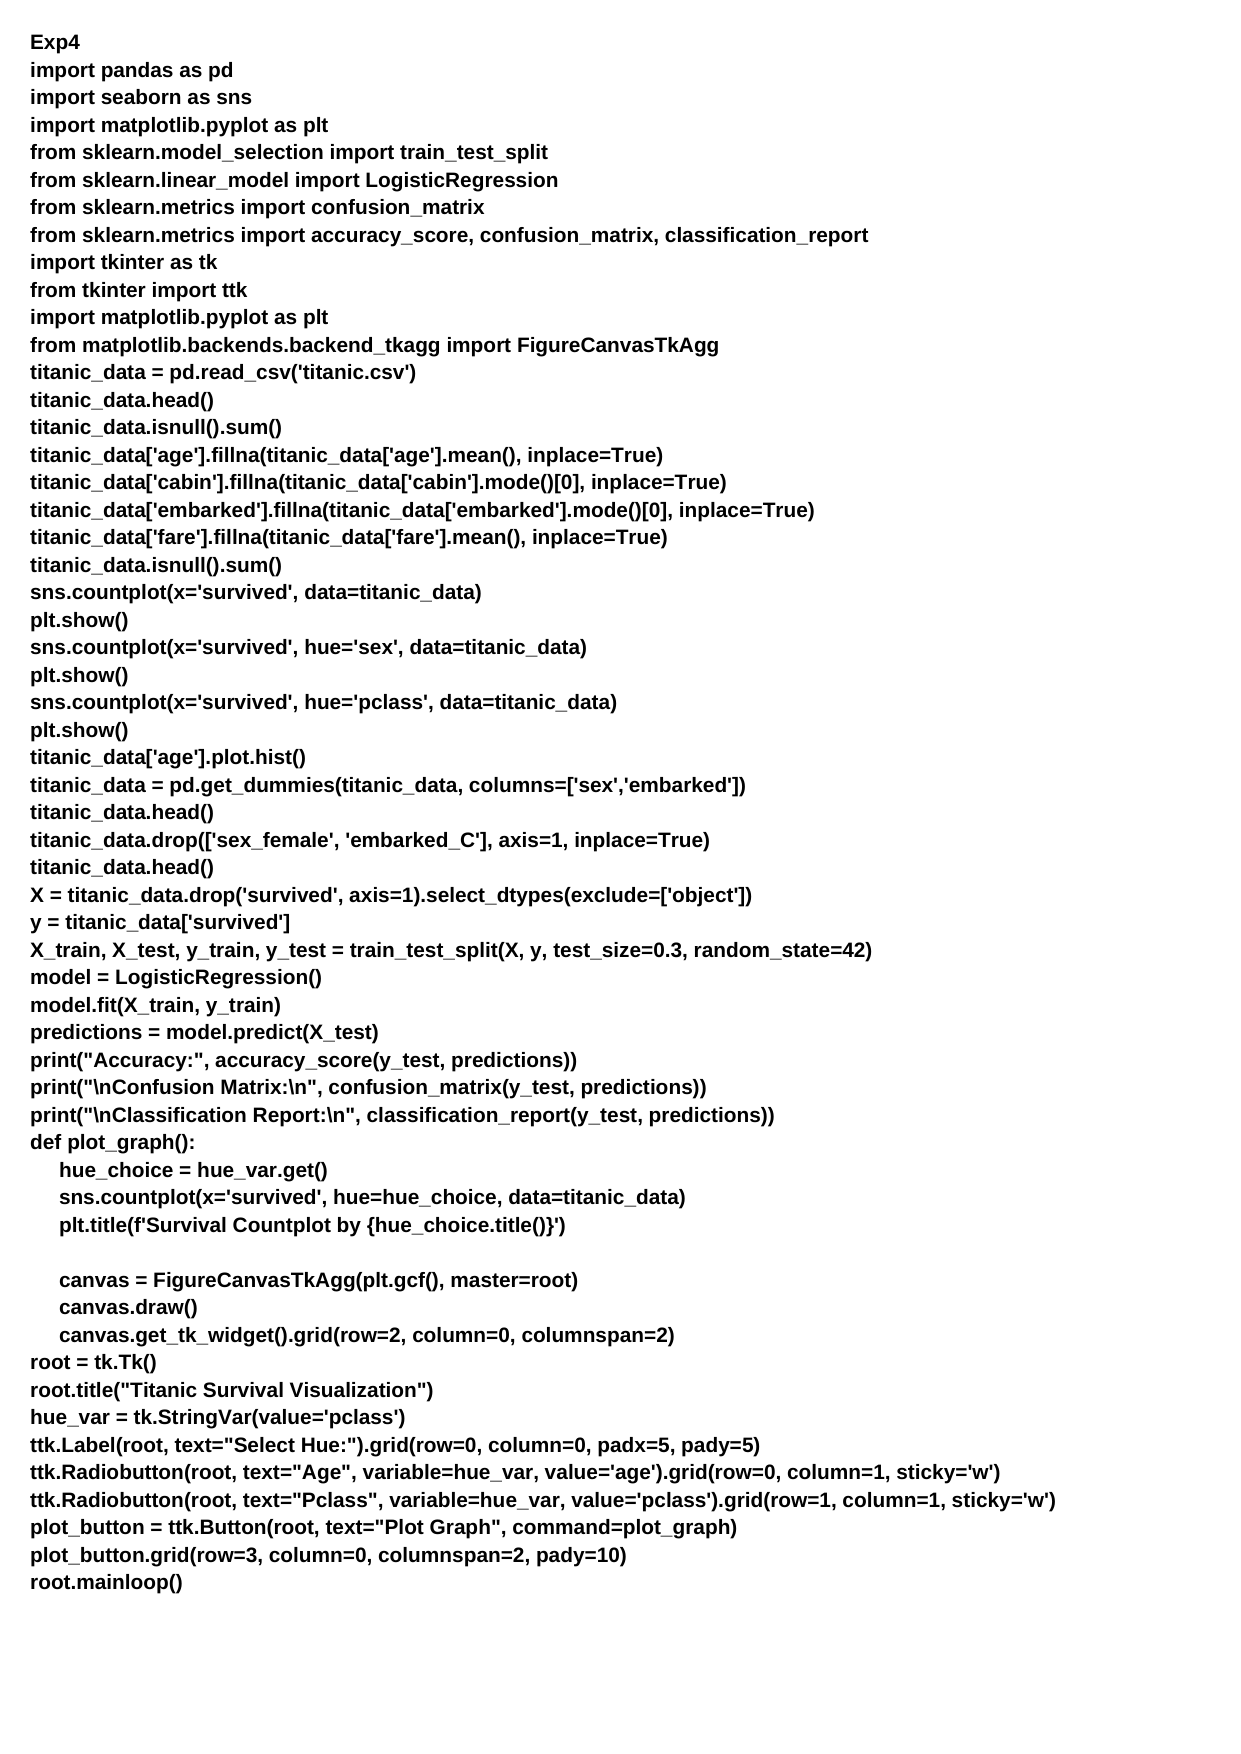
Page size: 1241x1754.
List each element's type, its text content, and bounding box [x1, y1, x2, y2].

text plot_button = ttk.Button(root, text="Plot Graph", command=plot_graph) [30, 1515, 1210, 1539]
text Exp4 [30, 30, 1210, 54]
text plt.show() [30, 717, 1210, 741]
text hue_var = tk.StringVar(value='pclass') [30, 1405, 1210, 1429]
text ttk.Radiobutton(root, text="Age", variable=hue_var, value='age').grid(row=0, column=1, sticky='w') [30, 1460, 1210, 1484]
text titanic_data['cabin'].fillna(titanic_data['cabin'].mode()[0], inplace=True) [30, 470, 1210, 494]
text from sklearn.metrics import confusion_matrix [30, 195, 1210, 219]
text model.fit(X_train, y_train) [30, 992, 1210, 1016]
text canvas.draw() [30, 1295, 1210, 1319]
text plot_button.grid(row=3, column=0, columnspan=2, pady=10) [30, 1542, 1210, 1566]
text root.title("Titanic Survival Visualization") [30, 1377, 1210, 1401]
text titanic_data['embarked'].fillna(titanic_data['embarked'].mode()[0], inplace=True) [30, 497, 1210, 521]
text titanic_data = pd.get_dummies(titanic_data, columns=['sex','embarked']) [30, 772, 1210, 796]
text sns.countplot(x='survived', hue='pclass', data=titanic_data) [30, 690, 1210, 714]
text print("\nClassification Report:\n", classification_report(y_test, predictions)) [30, 1102, 1210, 1126]
text canvas = FigureCanvasTkAgg(plt.gcf(), master=root) [30, 1267, 1210, 1291]
text titanic_data.head() [30, 855, 1210, 879]
text print("\nConfusion Matrix:\n", confusion_matrix(y_test, predictions)) [30, 1075, 1210, 1099]
text X_train, X_test, y_train, y_test = train_test_split(X, y, test_size=0.3, random_state=42) [30, 937, 1210, 961]
text y = titanic_data['survived'] [30, 910, 1210, 934]
text plt.title(f'Survival Countplot by {hue_choice.title()}') [30, 1212, 1210, 1236]
text import tkinter as tk [30, 250, 1210, 274]
text predictions = model.predict(X_test) [30, 1020, 1210, 1044]
text def plot_graph(): [30, 1130, 1210, 1154]
text titanic_data.isnull().sum() [30, 415, 1210, 439]
text canvas.get_tk_widget().grid(row=2, column=0, columnspan=2) [30, 1322, 1210, 1346]
text X = titanic_data.drop('survived', axis=1).select_dtypes(exclude=['object']) [30, 882, 1210, 906]
text titanic_data['fare'].fillna(titanic_data['fare'].mean(), inplace=True) [30, 525, 1210, 549]
text from sklearn.metrics import accuracy_score, confusion_matrix, classification_report [30, 222, 1210, 246]
text titanic_data.drop(['sex_female', 'embarked_C'], axis=1, inplace=True) [30, 827, 1210, 851]
text titanic_data = pd.read_csv('titanic.csv') [30, 360, 1210, 384]
text titanic_data['age'].fillna(titanic_data['age'].mean(), inplace=True) [30, 442, 1210, 466]
text sns.countplot(x='survived', data=titanic_data) [30, 580, 1210, 604]
text hue_choice = hue_var.get() [30, 1157, 1210, 1181]
text root = tk.Tk() [30, 1350, 1210, 1374]
text sns.countplot(x='survived', hue=hue_choice, data=titanic_data) [30, 1185, 1210, 1209]
text ttk.Label(root, text="Select Hue:").grid(row=0, column=0, padx=5, pady=5) [30, 1432, 1210, 1456]
text root.mainloop() [30, 1570, 1210, 1594]
text from tkinter import ttk [30, 277, 1210, 301]
text titanic_data.isnull().sum() [30, 552, 1210, 576]
text from matplotlib.backends.backend_tkagg import FigureCanvasTkAgg [30, 332, 1210, 356]
text titanic_data.head() [30, 800, 1210, 824]
text plt.show() [30, 662, 1210, 686]
text titanic_data['age'].plot.hist() [30, 745, 1210, 769]
text sns.countplot(x='survived', hue='sex', data=titanic_data) [30, 635, 1210, 659]
text model = LogisticRegression() [30, 965, 1210, 989]
text import seaborn as sns [30, 85, 1210, 109]
text import matplotlib.pyplot as plt [30, 305, 1210, 329]
text from sklearn.model_selection import train_test_split [30, 140, 1210, 164]
text titanic_data.head() [30, 387, 1210, 411]
text ttk.Radiobutton(root, text="Pclass", variable=hue_var, value='pclass').grid(row=1, column=1, sticky='w') [30, 1487, 1210, 1511]
text import pandas as pd [30, 57, 1210, 81]
text from sklearn.linear_model import LogisticRegression [30, 167, 1210, 191]
text import matplotlib.pyplot as plt [30, 112, 1210, 136]
text print("Accuracy:", accuracy_score(y_test, predictions)) [30, 1047, 1210, 1071]
text plt.show() [30, 607, 1210, 631]
